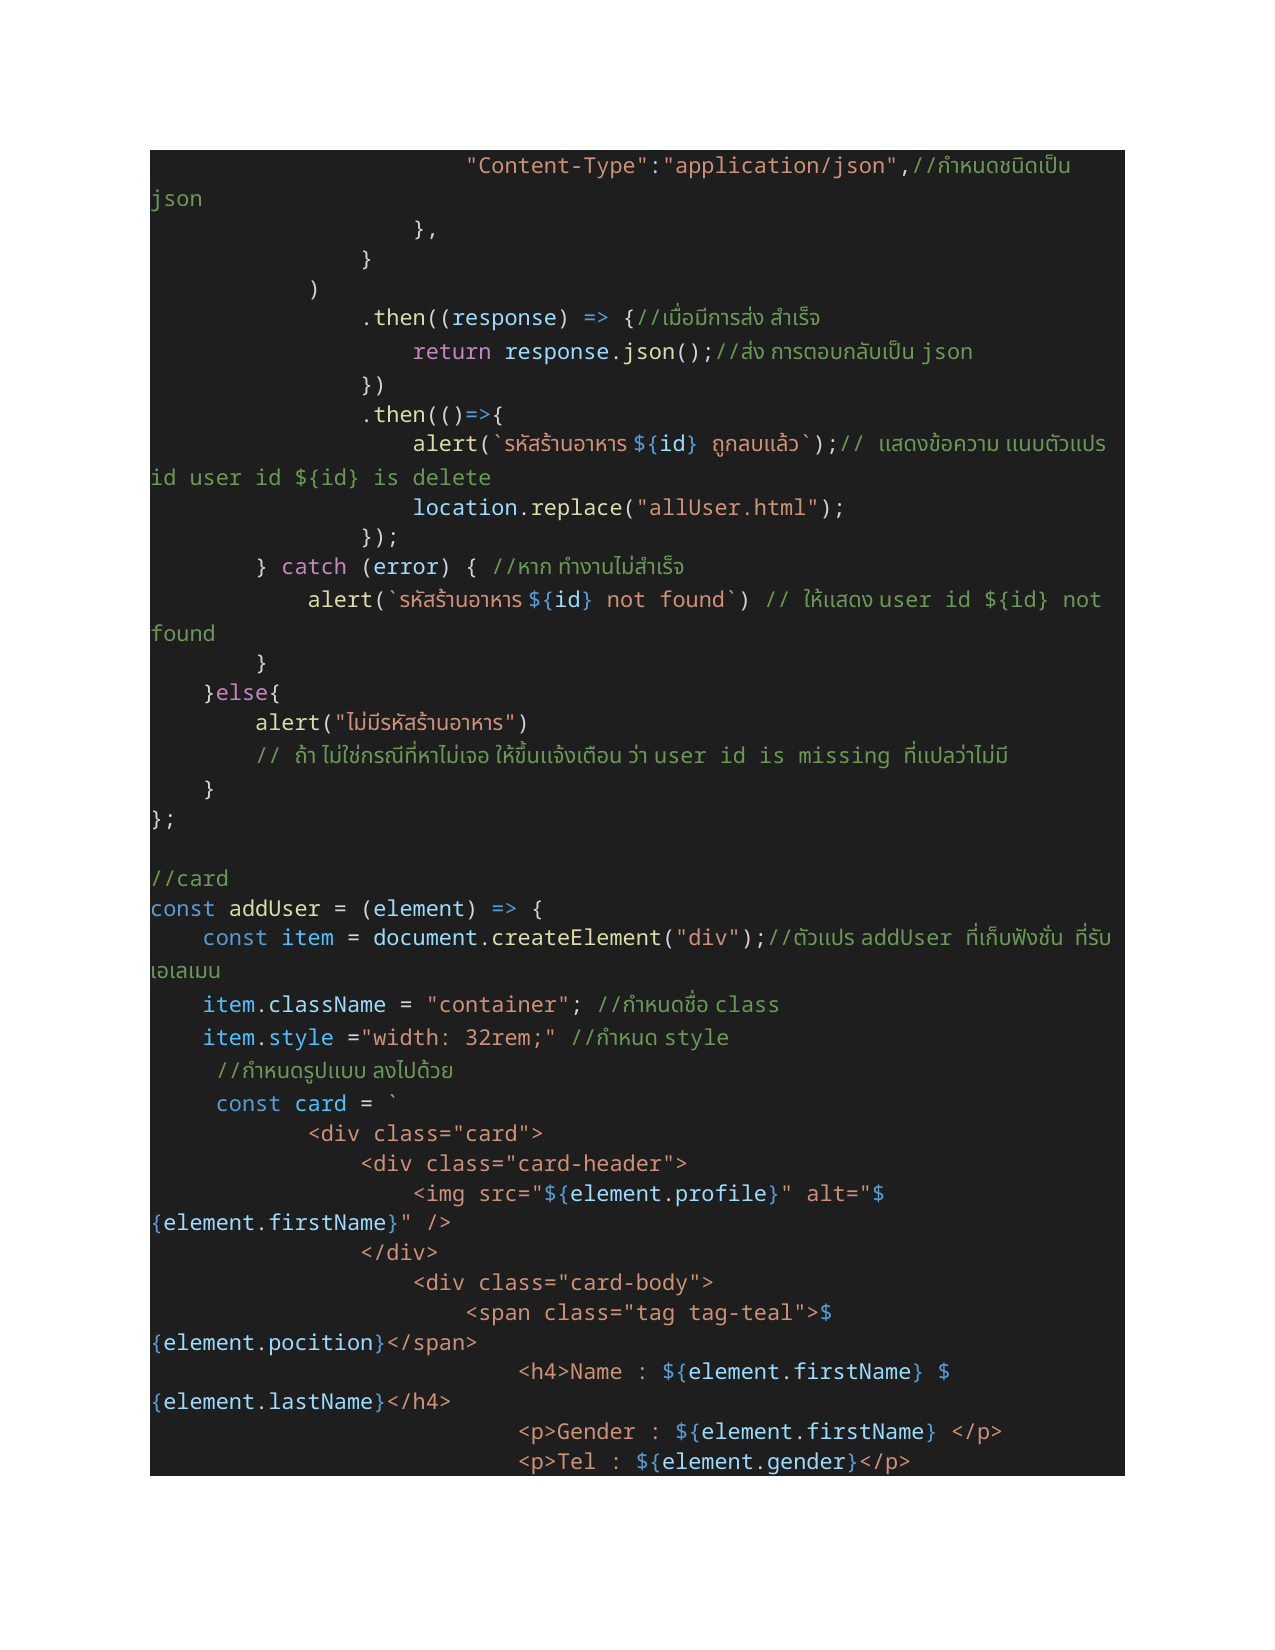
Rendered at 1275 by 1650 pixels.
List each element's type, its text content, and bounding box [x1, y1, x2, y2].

text }) [150, 369, 1125, 399]
text <h4>Name : ${element.firstName} ${element.lastName}</h4> [150, 1356, 1125, 1416]
text <div class="card-header"> [150, 1148, 1125, 1178]
text }else{ [150, 677, 1125, 707]
text }, [150, 213, 1125, 243]
text <p>Tel : ${element.gender}</p> [150, 1446, 1125, 1476]
text <div class="card"> [150, 1118, 1125, 1148]
text } [150, 243, 1125, 273]
text //card [150, 863, 1125, 892]
text //กำหนดรูปเเบบ ลงไปด้วย [150, 1055, 1125, 1088]
text <img src="${element.profile}" alt="${element.firstName}" /> [150, 1178, 1125, 1237]
text <span class="tag tag-teal">${element.pocition}</span> [150, 1297, 1125, 1356]
text .then(()=>{ [150, 399, 1125, 428]
text return response.json();//ส่ง การตอบกลับเป็น json [150, 336, 1125, 369]
text <p>Gender : ${element.firstName} </p> [150, 1416, 1125, 1446]
text </div> [150, 1237, 1125, 1267]
text const item = document.createElement("div");//ตัวเเปร addUser ที่เก็บฟังชั่น ที่รับเอเลเมน [150, 922, 1125, 988]
text "Content-Type":"application/json",//กำหนดชนิดเป็น json [150, 150, 1125, 213]
text item.className = "container"; //กำหนดชื่อ class [150, 988, 1125, 1022]
text }); [150, 521, 1125, 551]
text } [150, 773, 1125, 803]
text ) [150, 273, 1125, 302]
text } catch (error) { //หาก ทำงานไม่สำเร็จ [150, 551, 1125, 584]
text location.replace("allUser.html"); [150, 491, 1125, 521]
text item.style ="width: 32rem;" //กำหนด style [150, 1022, 1125, 1055]
text .then((response) => {//เมื่อมีการส่ง สำเร็จ [150, 302, 1125, 336]
text alert(`รหัสร้านอาหาร ${id} ถูกลบแล้ว`);// เเสดงข้อความ เเนบตัวแปร id user id ${id} is delete [150, 428, 1125, 491]
text const addUser = (element) => { [150, 892, 1125, 922]
text alert("ไม่มีรหัสร้านอาหาร") [150, 707, 1125, 740]
text alert(`รหัสร้านอาหาร ${id} not found`) // ให้เเสดง user id ${id} not found [150, 584, 1125, 647]
text // ถ้า ไม่ใช่กรณีที่หาไม่เจอ ให้ขึ้นเเจ้งเตือน ว่า user id is missing ที่เเปลว่าไม่มี [150, 740, 1125, 773]
text }; [150, 803, 1125, 833]
text const card = ` [150, 1088, 1125, 1118]
text <div class="card-body"> [150, 1267, 1125, 1297]
text } [150, 647, 1125, 677]
